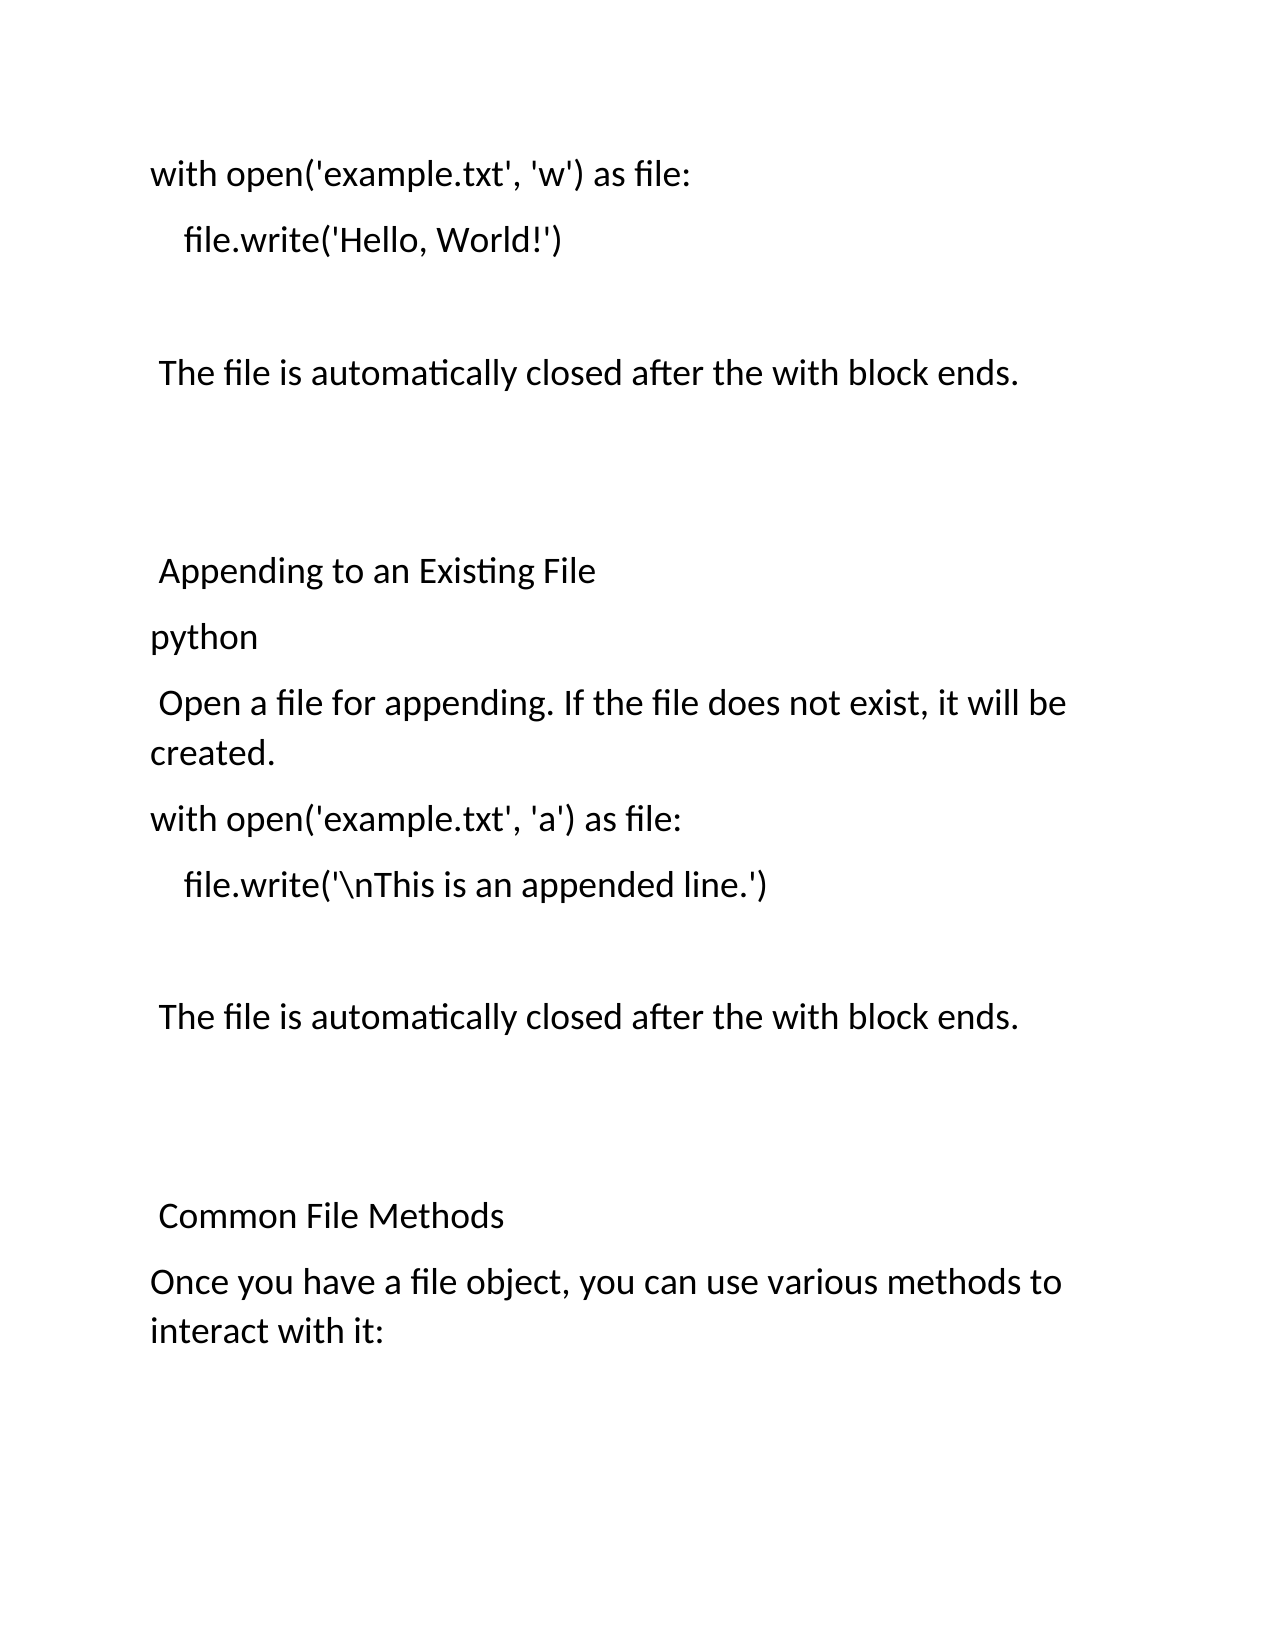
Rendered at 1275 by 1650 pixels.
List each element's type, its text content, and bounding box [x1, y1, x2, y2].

text Appending to an Existing File [150, 547, 1125, 593]
text python [150, 613, 1125, 659]
text file.write('\nThis is an appended line.') [150, 861, 1125, 907]
text The file is automatically closed after the with block ends. [150, 348, 1125, 394]
text Open a file for appending. If the file does not exist, it will be created. [150, 679, 1125, 774]
text with open('example.txt', 'w') as file: [150, 150, 1125, 196]
text Once you have a file object, you can use various methods to interact with it: [150, 1258, 1125, 1353]
text with open('example.txt', 'a') as file: [150, 795, 1125, 841]
text file.write('Hello, World!') [150, 216, 1125, 262]
text The file is automatically closed after the with block ends. [150, 993, 1125, 1039]
text Common File Methods [150, 1192, 1125, 1237]
